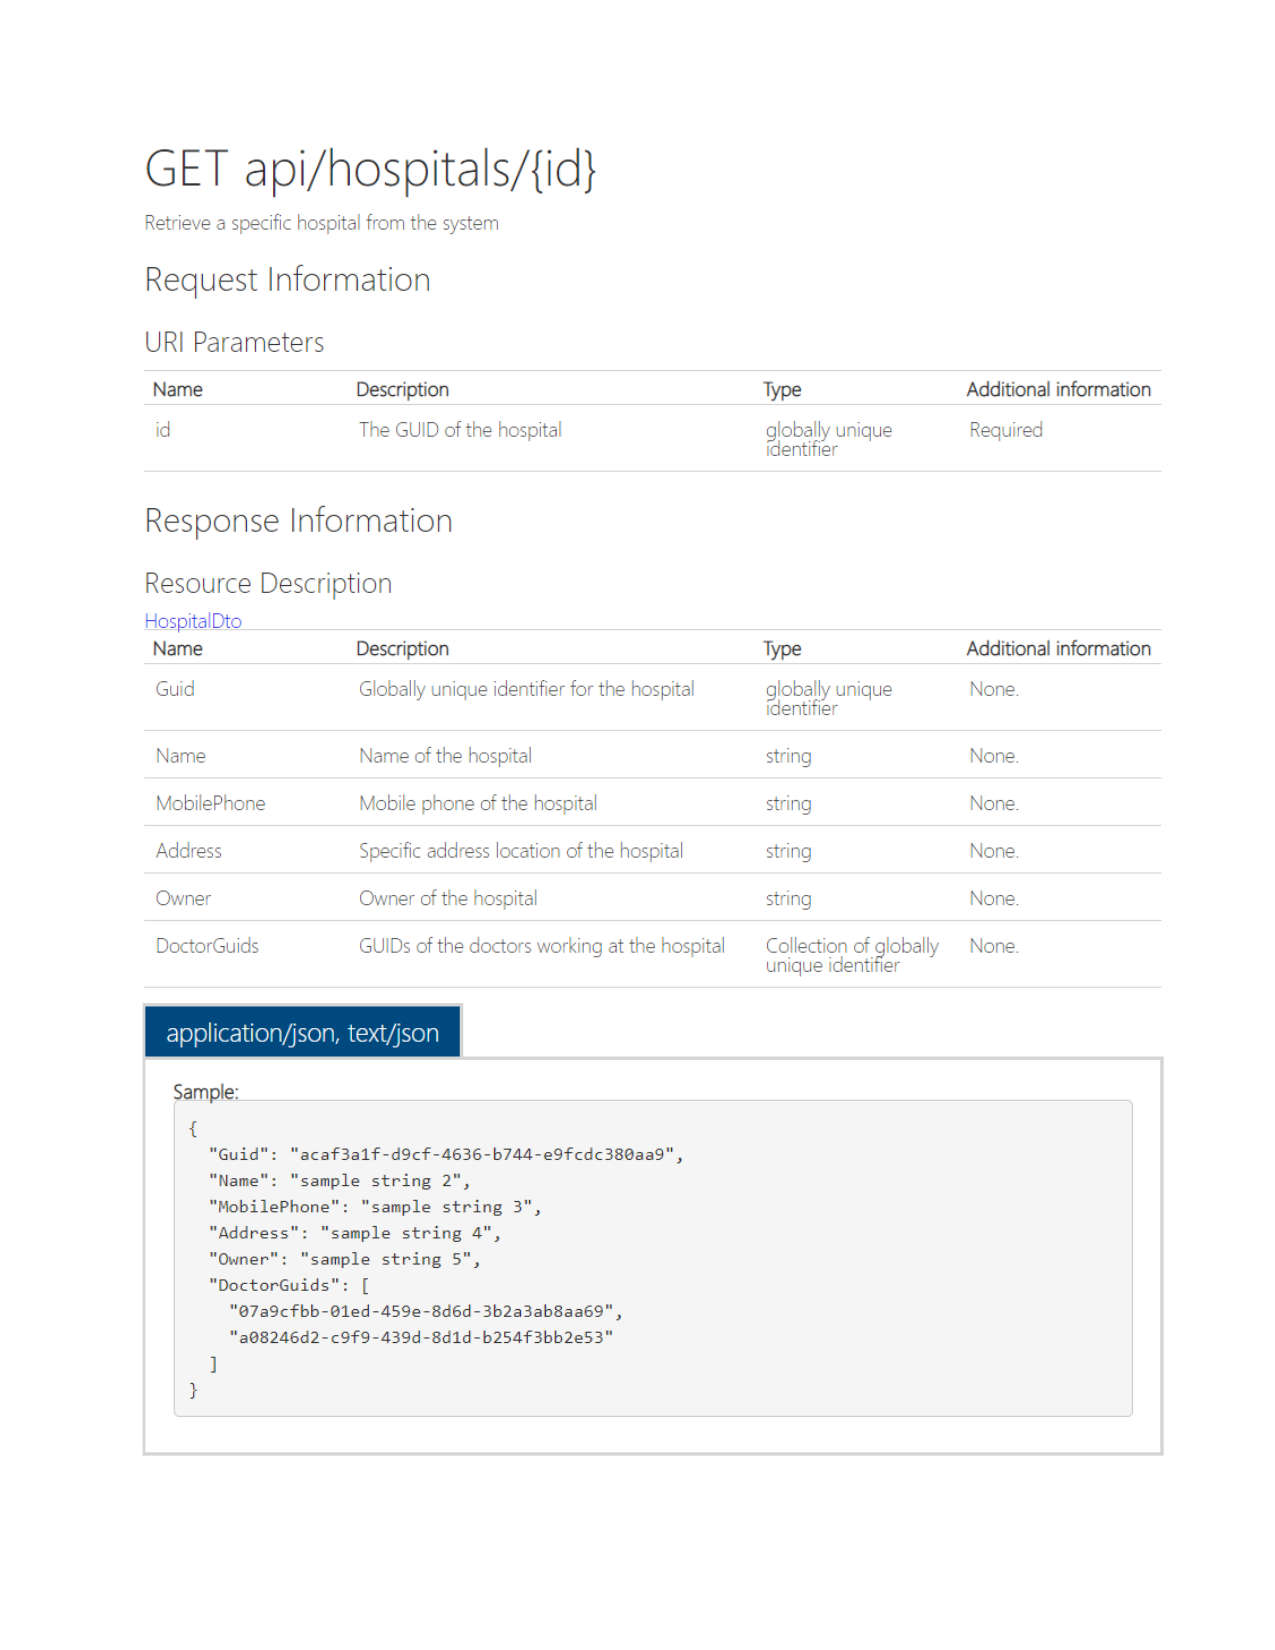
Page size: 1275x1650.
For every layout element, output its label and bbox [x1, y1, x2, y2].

picture [142, 1002, 1166, 1458]
picture [142, 147, 1166, 989]
